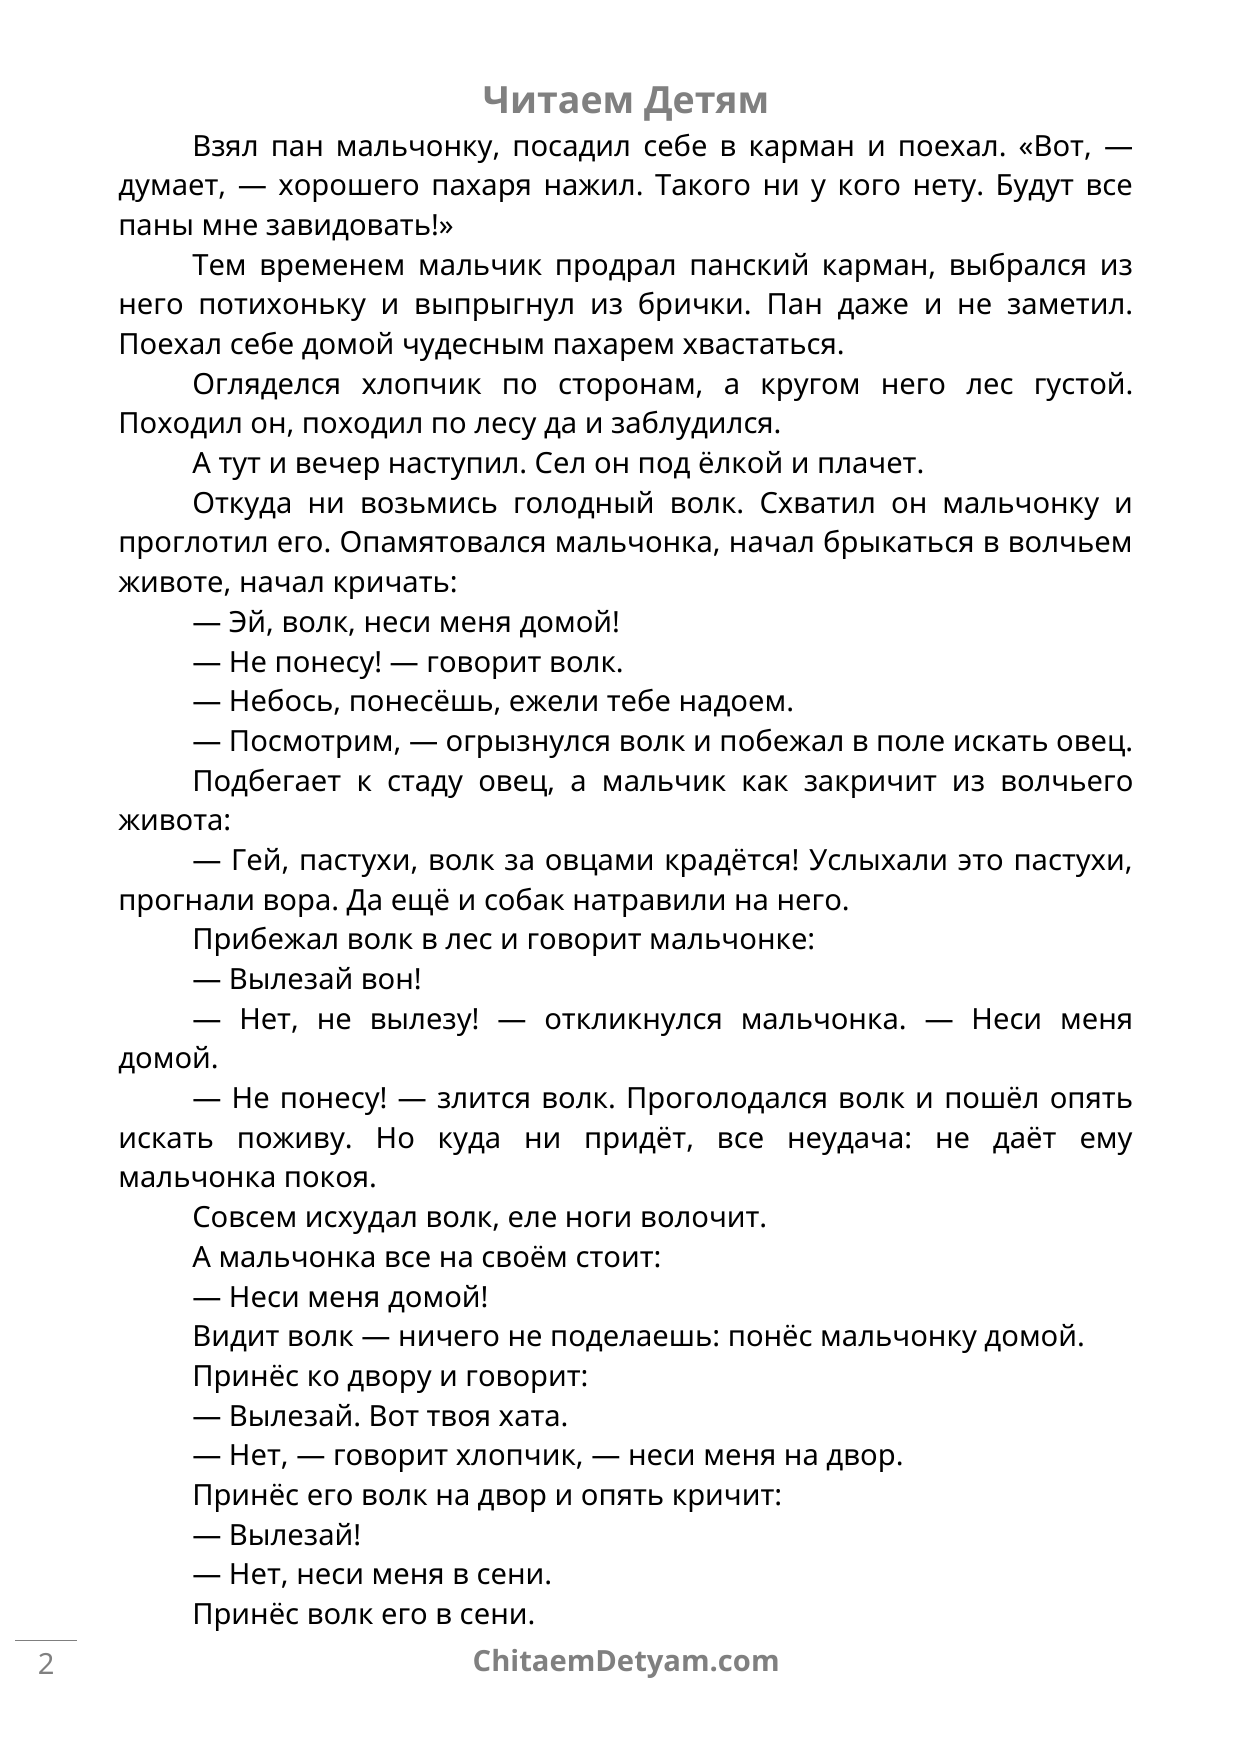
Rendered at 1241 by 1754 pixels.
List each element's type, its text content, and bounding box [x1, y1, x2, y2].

text — Гей, пастухи, волк за овцами крадётся! Услыхали это пастухи, прогнали вора. Да ещё и собак натравили на него. [118, 839, 1134, 919]
text — Нет, — говорит хлопчик, — неси меня на двор. [118, 1434, 1134, 1474]
text — Вылезай! [118, 1514, 1134, 1554]
text — Эй, волк, неси меня домой! [118, 601, 1134, 641]
text — Вылезай. Вот твоя хата. [118, 1395, 1134, 1434]
text — Нет, неси меня в сени. [118, 1554, 1134, 1593]
text А мальчонка все на своём стоит: [118, 1236, 1134, 1276]
text — Небось, понесёшь, ежели тебе надоем. [118, 681, 1134, 720]
text — Неси меня домой! [118, 1276, 1134, 1316]
text Откуда ни возьмись голодный волк. Схватил он мальчонку и проглотил его. Опамятовался мальчонка, начал брыкаться в волчьем животе, начал кричать: [118, 482, 1134, 601]
text А тут и вечер наступил. Сел он под ёлкой и плачет. [118, 442, 1134, 482]
text — Не понесу! — говорит волк. [118, 641, 1134, 681]
text Взял пан мальчонку, посадил себе в карман и поехал. «Вот, — думает, — хорошего пахаря нажил. Такого ни у кого нету. Будут все паны мне завидовать!» [118, 125, 1134, 244]
text Прибежал волк в лес и говорит мальчонке: [118, 919, 1134, 958]
text Принёс его волк на двор и опять кричит: [118, 1474, 1134, 1514]
text Видит волк — ничего не поделаешь: понёс мальчонку домой. [118, 1316, 1134, 1355]
text Подбегает к стаду овец, а мальчик как закричит из волчьего живота: [118, 760, 1134, 839]
text — Вылезай вон! [118, 958, 1134, 998]
text Огляделся хлопчик по сторонам, а кругом него лес густой. Походил он, походил по лесу да и заблудился. [118, 363, 1134, 442]
text — Нет, не вылезу! — откликнулся мальчонка. — Неси меня домой. [118, 998, 1134, 1077]
text Принёс ко двору и говорит: [118, 1355, 1134, 1395]
text — Посмотрим, — огрызнулся волк и побежал в поле искать овец. [118, 720, 1134, 760]
text Совсем исхудал волк, еле ноги волочит. [118, 1196, 1134, 1236]
text Тем временем мальчик продрал панский карман, выбрался из него потихоньку и выпрыгнул из брички. Пан даже и не заметил. Поехал себе домой чудесным пахарем хвастаться. [118, 244, 1134, 363]
text Принёс волк его в сени. [118, 1593, 1134, 1633]
text — Не понесу! — злится волк. Проголодался волк и пошёл опять искать поживу. Но куда ни придёт, все неудача: не даёт ему мальчонка покоя. [118, 1077, 1134, 1196]
